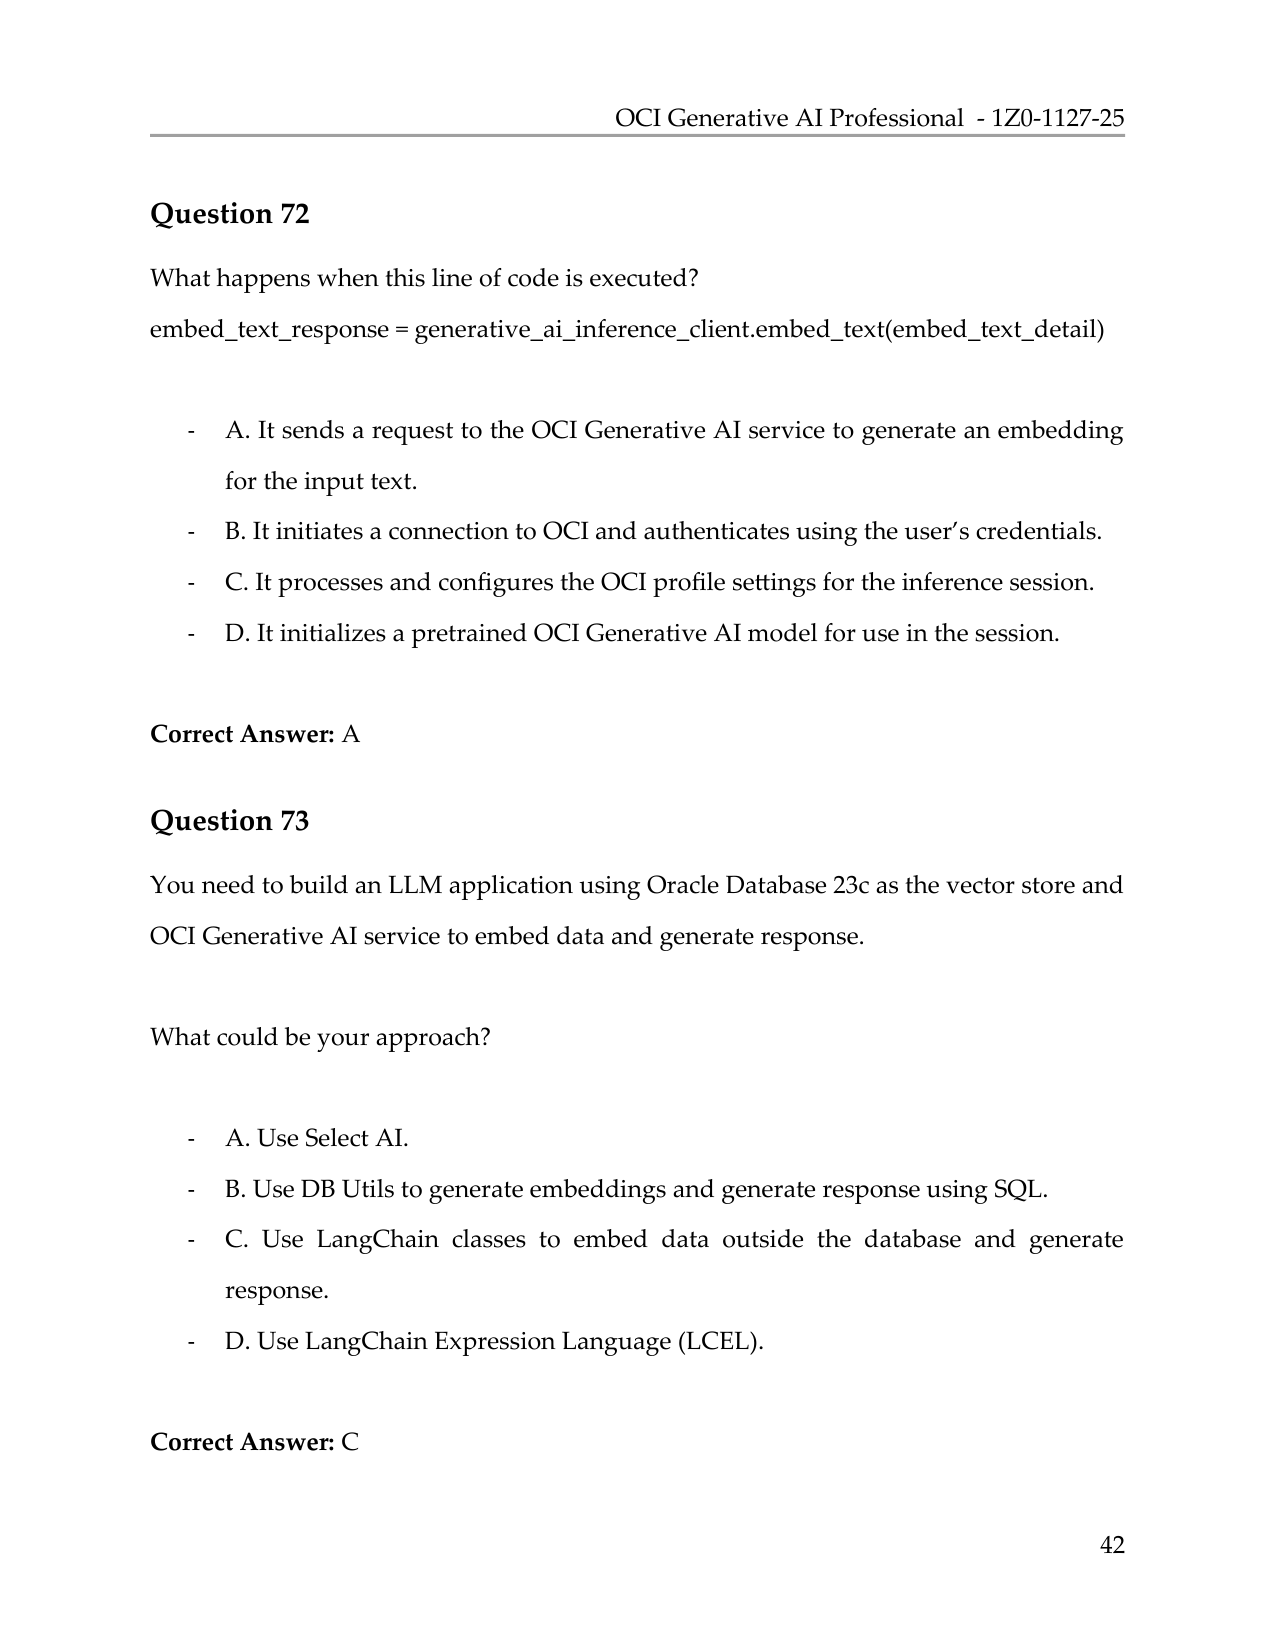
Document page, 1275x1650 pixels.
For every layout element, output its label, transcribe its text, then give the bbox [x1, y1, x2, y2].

list B. It initiates a connection to OCI and authenticates using the user’s credentials. [187, 513, 1125, 547]
list D. It initializes a pretrained OCI Generative AI model for use in the session. [187, 614, 1125, 648]
text Correct Answer: C [150, 1424, 1125, 1457]
text Correct Answer: A [150, 716, 1125, 749]
text embed_text_response = generative_ai_inference_client.embed_text(embed_text_detail) [150, 311, 1125, 344]
list C. It processes and configures the OCI profile settings for the inference session. [187, 564, 1125, 597]
text You need to build an LLM application using Oracle Database 23c as the vector store and OCI Generative AI service to embed data and generate response. [150, 867, 1125, 951]
list A. It sends a request to the OCI Generative AI service to generate an embedding for the input text. [187, 412, 1125, 496]
subtitle Question 72 [150, 192, 1125, 232]
list D. Use LangChain Expression Language (LCEL). [187, 1322, 1125, 1356]
text What happens when this line of code is executed? [150, 260, 1125, 294]
text What could be your approach? [150, 1019, 1125, 1052]
subtitle Question 73 [150, 799, 1125, 839]
list B. Use DB Utils to generate embeddings and generate response using SQL. [187, 1171, 1125, 1204]
list A. Use Select AI. [187, 1120, 1125, 1154]
list C. Use LangChain classes to embed data outside the database and generate response. [187, 1221, 1125, 1306]
